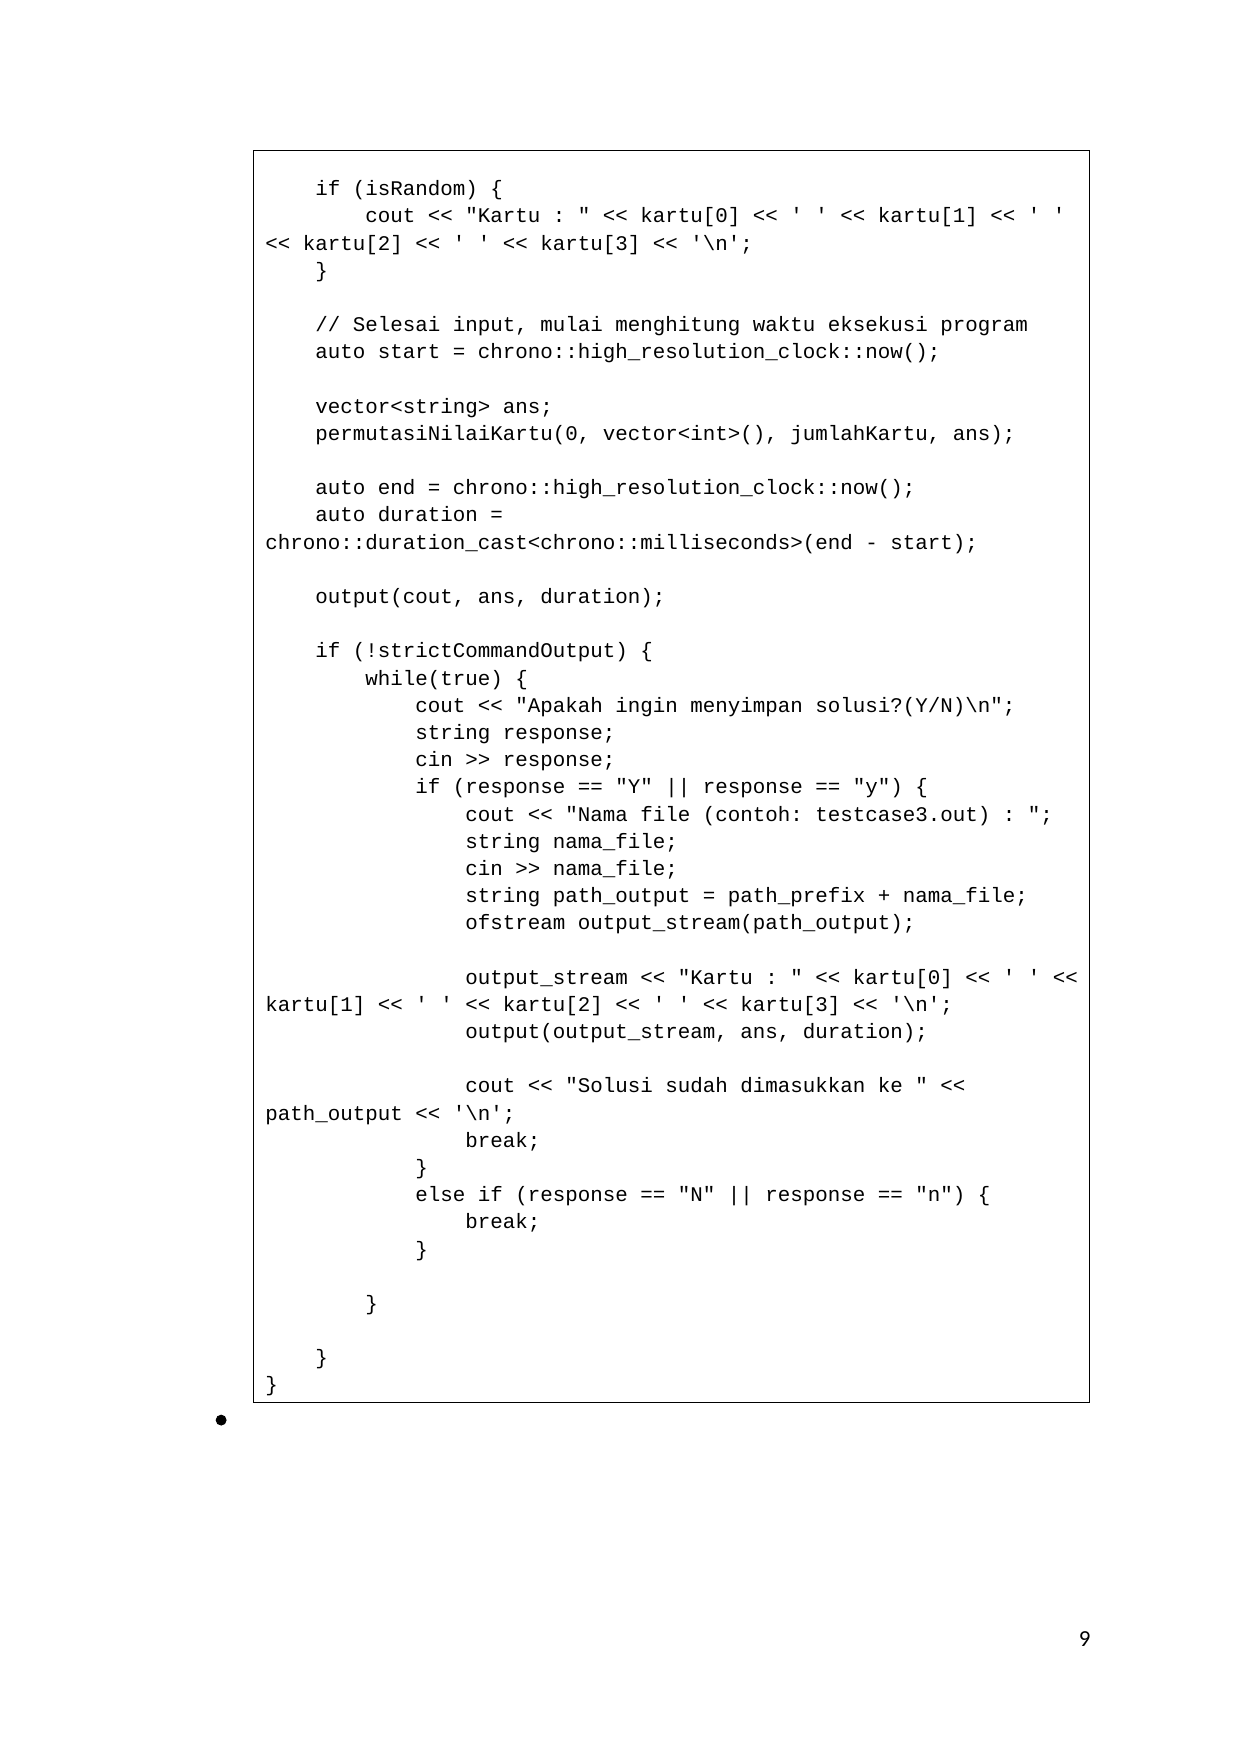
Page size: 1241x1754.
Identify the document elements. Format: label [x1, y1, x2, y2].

table_header [254, 151, 1089, 1402]
